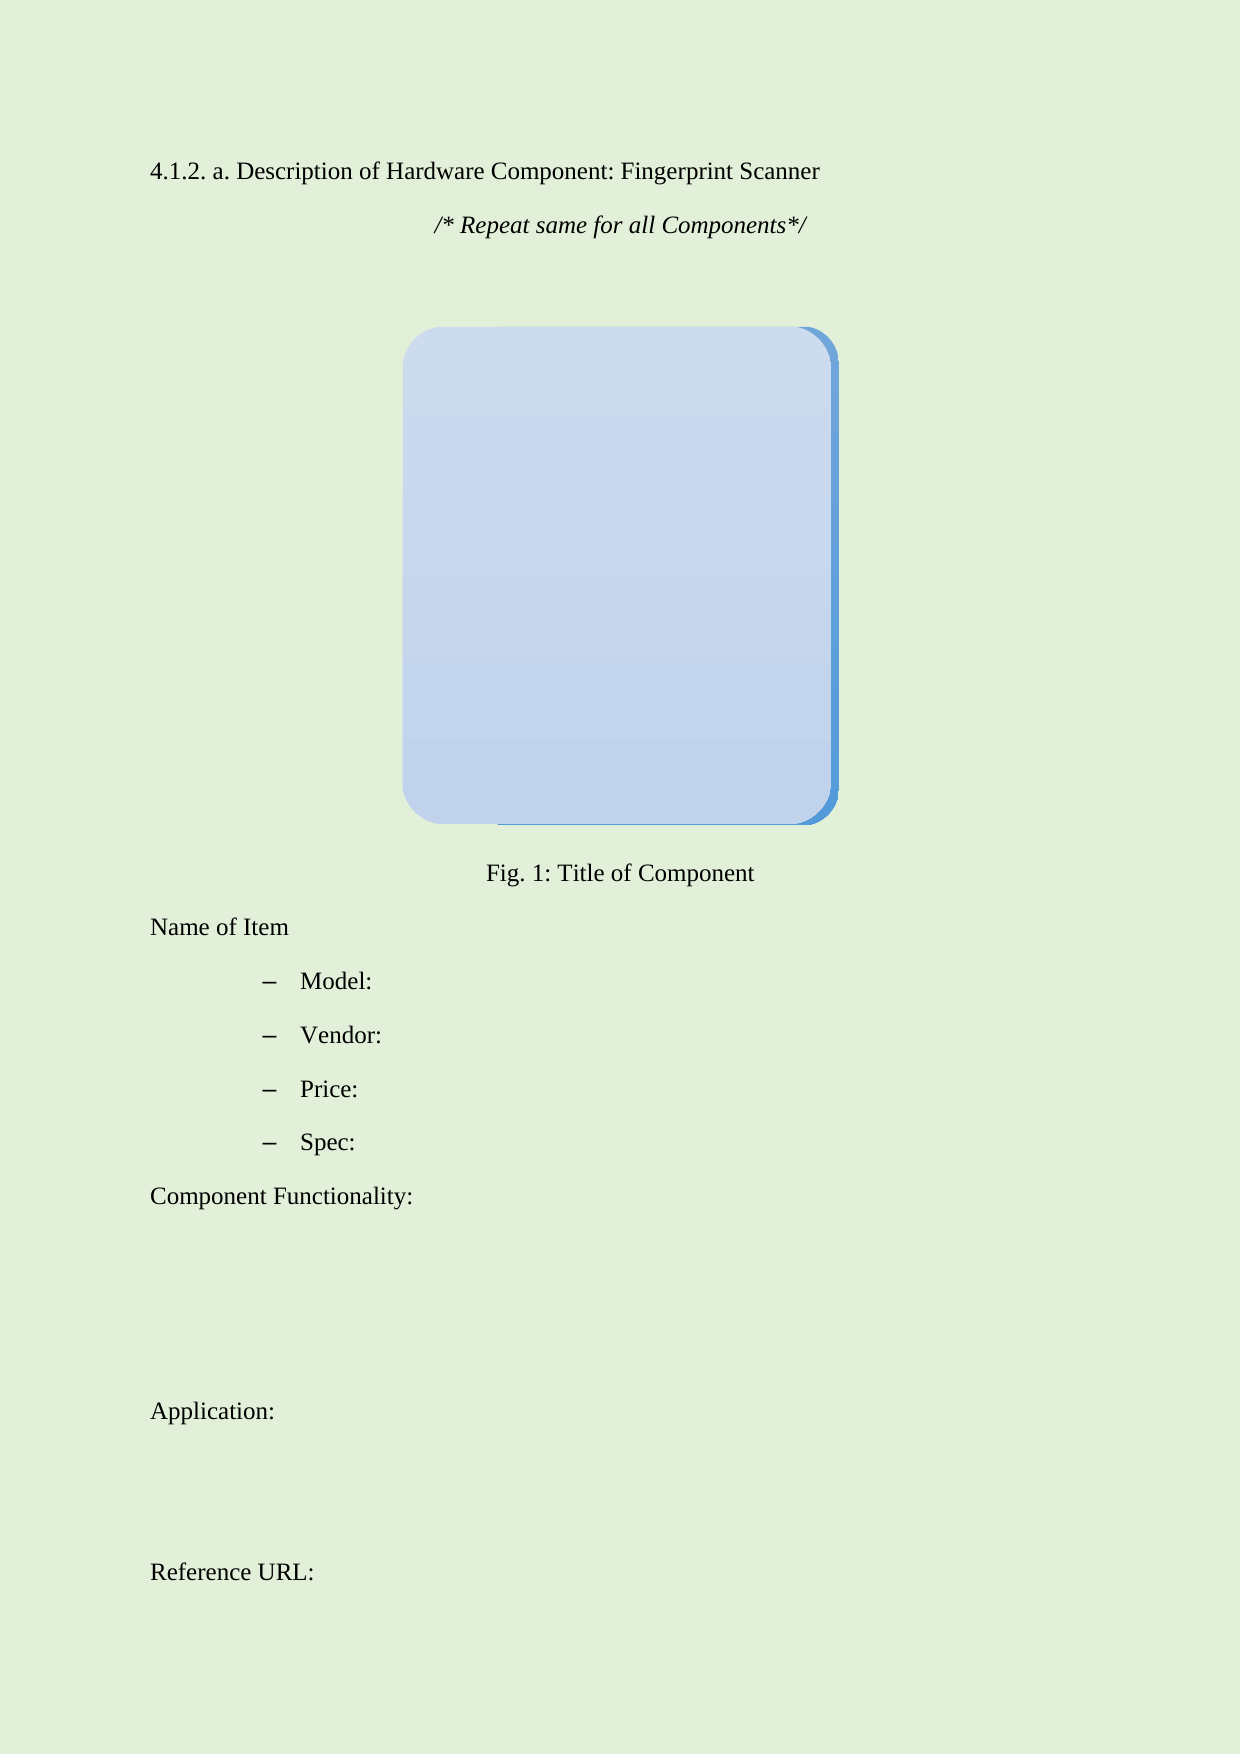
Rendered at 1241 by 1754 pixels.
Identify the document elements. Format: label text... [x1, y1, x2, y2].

text 4.1.2. a. Description of Hardware Component: Fingerprint Scanner [150, 156, 1090, 185]
list Price: [262, 1073, 1090, 1102]
text Reference URL: [150, 1557, 1090, 1586]
text Component Functionality: [150, 1181, 1090, 1210]
list Model: [262, 966, 1090, 995]
text Application: [150, 1396, 1090, 1425]
text Name of Item [150, 912, 1090, 941]
list Vendor: [262, 1020, 1090, 1048]
text /* Repeat same for all Components*/ [150, 210, 1090, 239]
list Spec: [262, 1127, 1090, 1156]
text Fig. 1: Title of Component [150, 858, 1090, 887]
